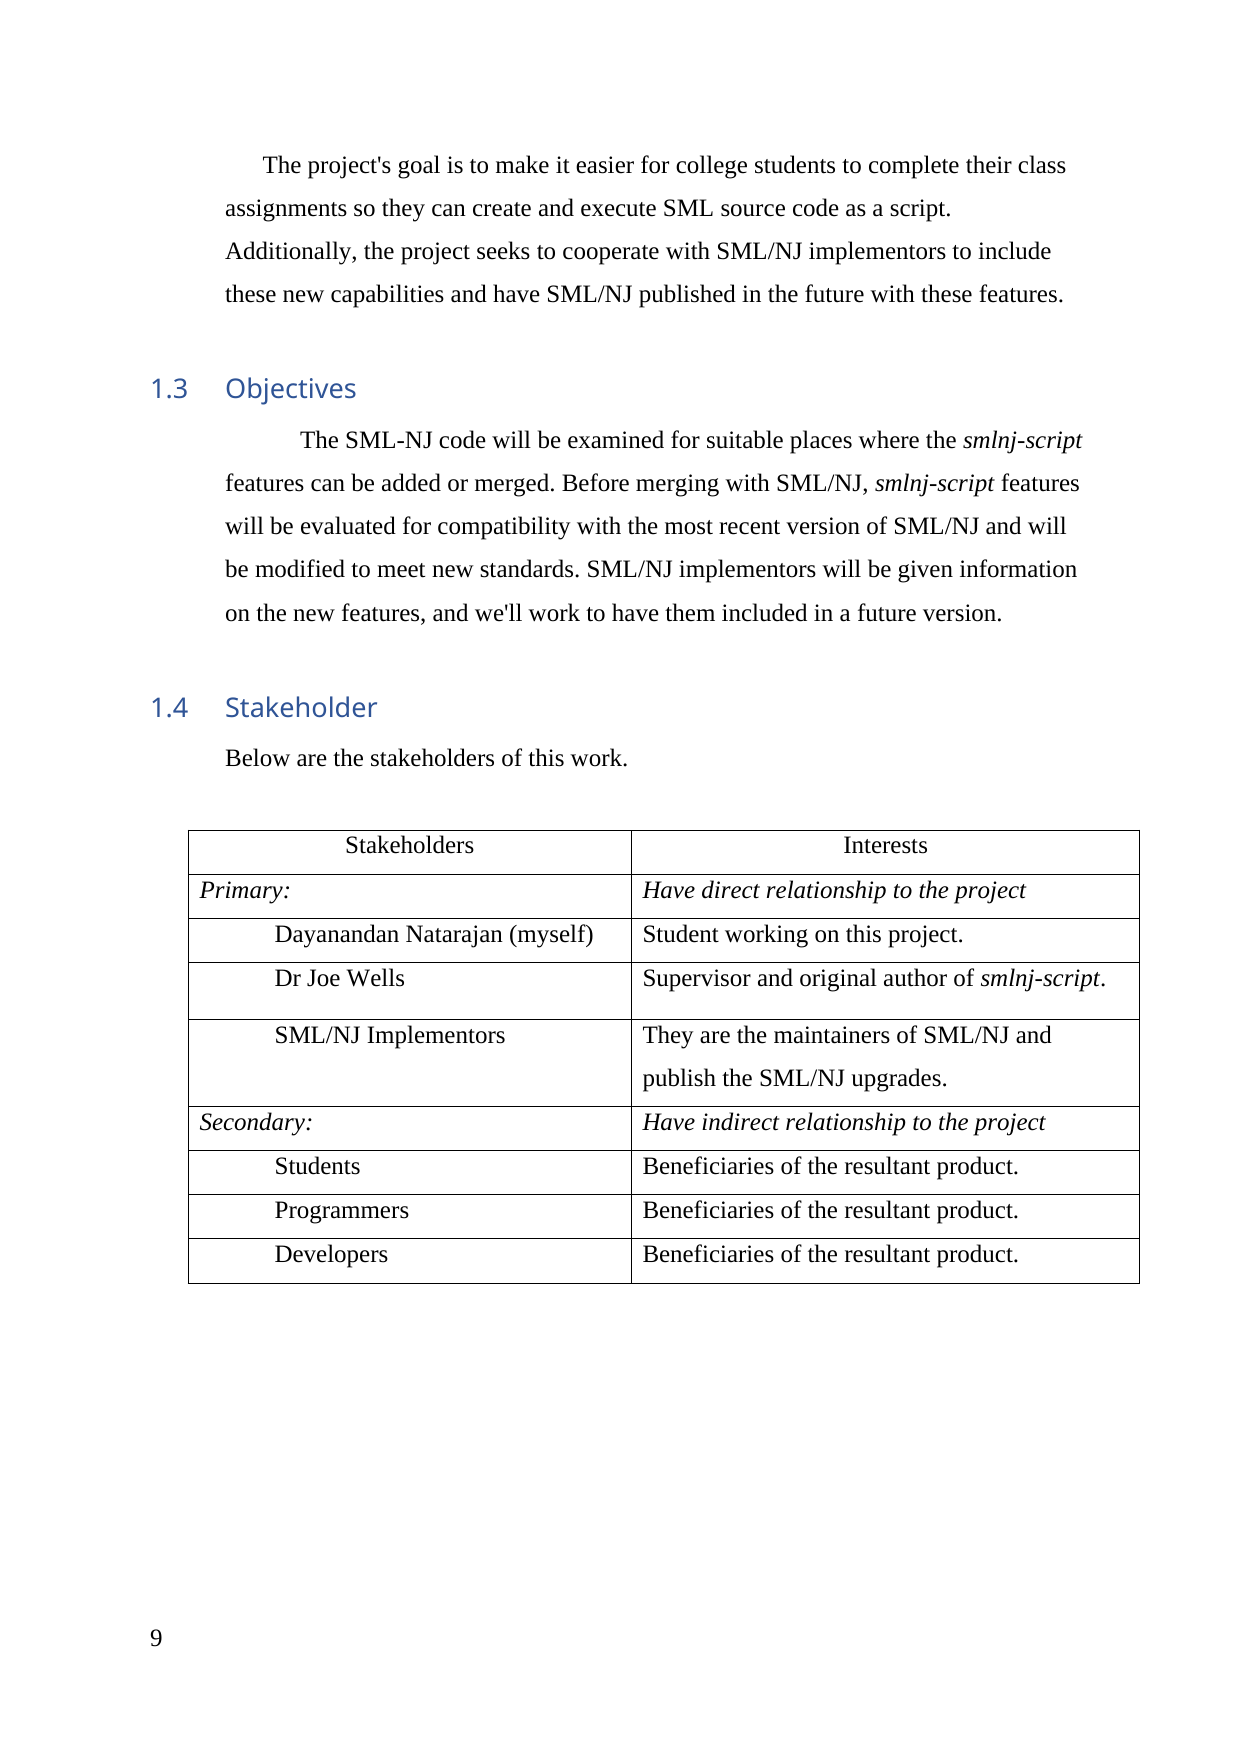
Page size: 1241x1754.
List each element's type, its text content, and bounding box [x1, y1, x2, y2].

table_cell Beneficiaries of the resultant product. [632, 1239, 1139, 1282]
table_header Stakeholders [189, 831, 631, 874]
table_cell Dr Joe Wells [189, 963, 631, 1019]
table_cell Have indirect relationship to the project [632, 1107, 1139, 1150]
subtitle Stakeholder [150, 688, 1090, 725]
table_cell Dayanandan Natarajan (myself) [189, 919, 631, 962]
table_cell Students [189, 1151, 631, 1194]
subtitle Objectives [150, 370, 1090, 407]
table_cell They are the maintainers of SML/NJ and publish the SML/NJ upgrades. [632, 1020, 1139, 1106]
table_cell Student working on this project. [632, 919, 1139, 962]
table_cell Secondary: [189, 1107, 631, 1150]
text The project's goal is to make it easier for college students to complete their class assignments so they can create and execute SML source code as a script. Additionally, the project seeks to cooperate with SML/NJ implementors to include these new capabilities and have SML/NJ published in the future with these features. [225, 150, 1090, 308]
text Below are the stakeholders of this work. [187, 743, 1090, 772]
table_cell Primary: [189, 875, 631, 918]
table_cell Have direct relationship to the project [632, 875, 1139, 918]
table_cell SML/NJ Implementors [189, 1020, 631, 1106]
table_cell Supervisor and original author of smlnj-script. [632, 963, 1139, 1019]
table_cell Beneficiaries of the resultant product. [632, 1195, 1139, 1238]
table_cell Beneficiaries of the resultant product. [632, 1151, 1139, 1194]
table_cell Developers [189, 1239, 631, 1282]
table_cell Programmers [189, 1195, 631, 1238]
table_header Interests [632, 831, 1139, 874]
